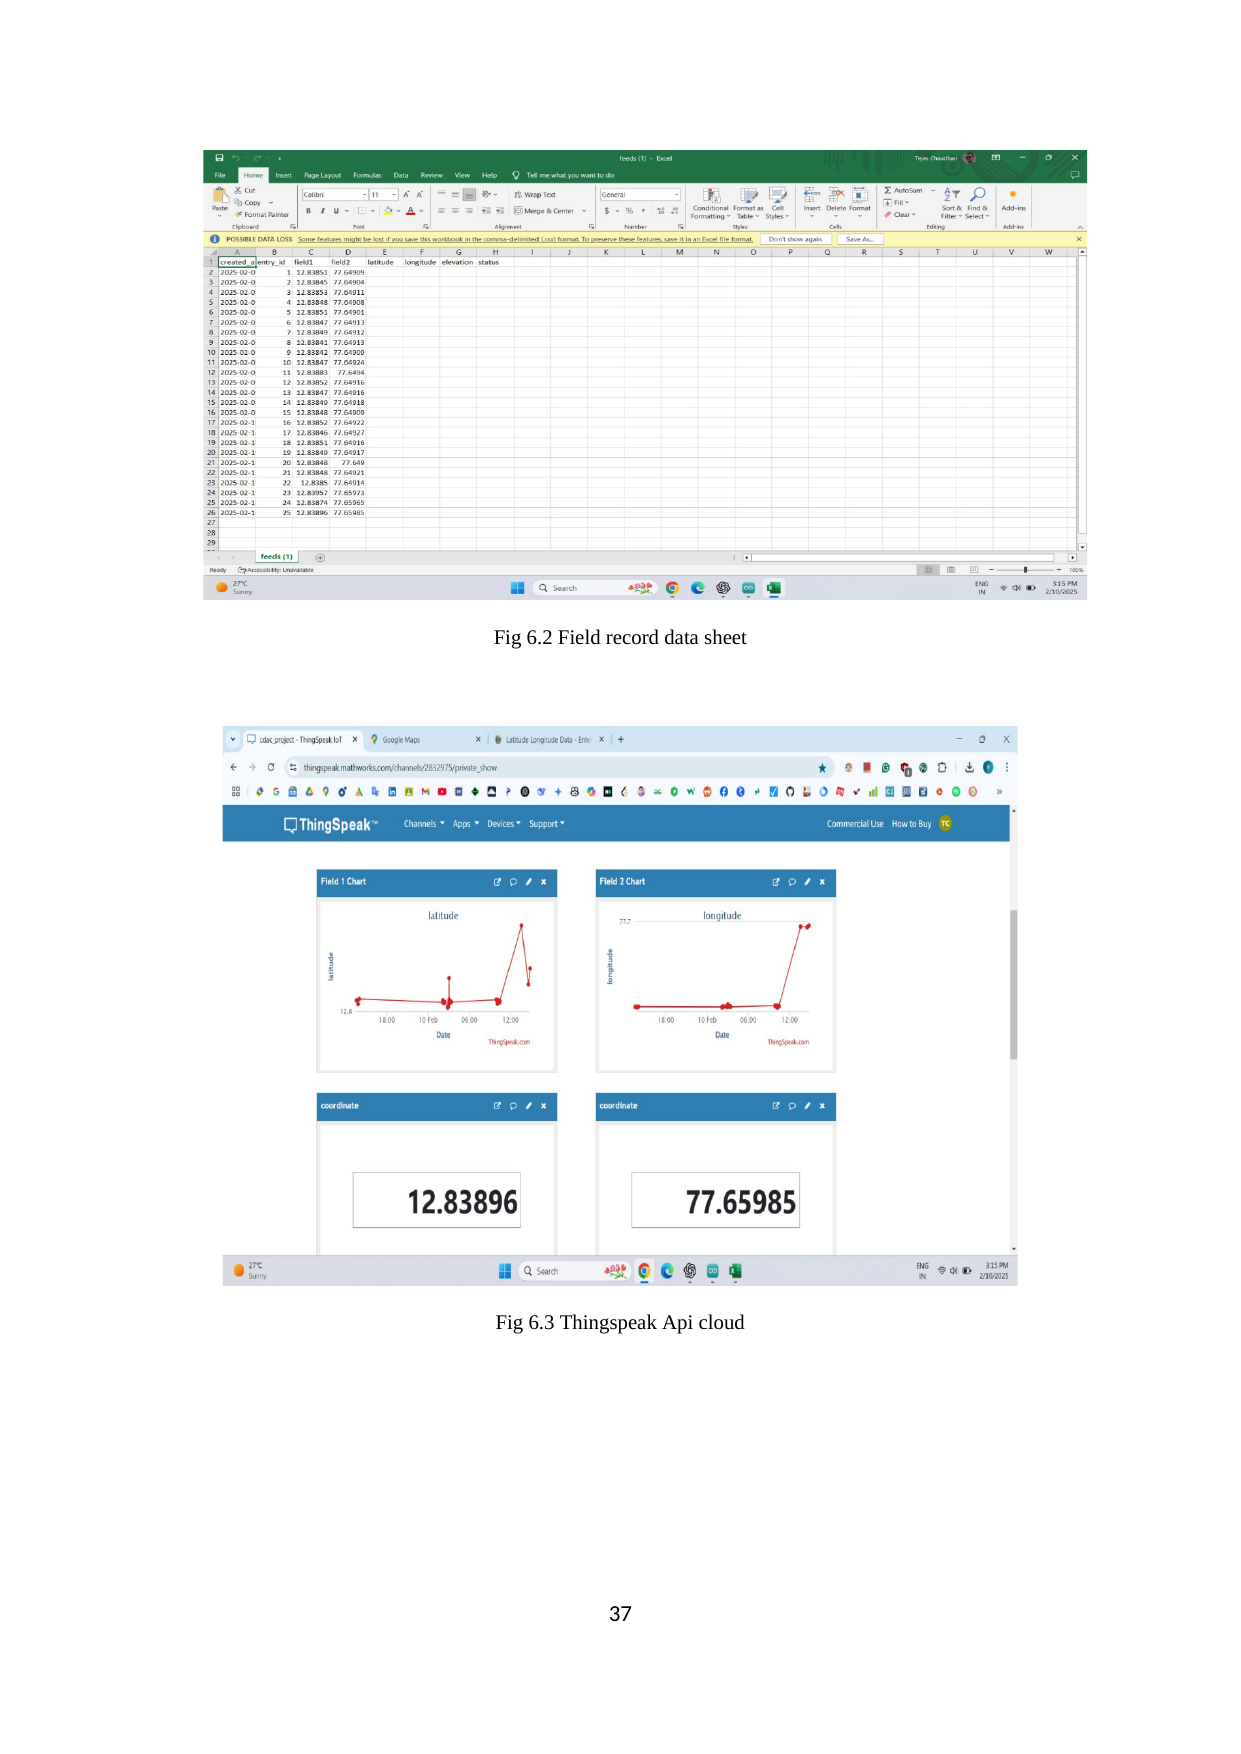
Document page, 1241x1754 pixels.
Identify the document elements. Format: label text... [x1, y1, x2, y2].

text Fig 6.3 Thingspeak Api cloud [150, 1310, 1090, 1334]
picture [203, 150, 1088, 600]
picture [222, 726, 1018, 1286]
text Fig 6.2 Field record data sheet [150, 625, 1090, 649]
